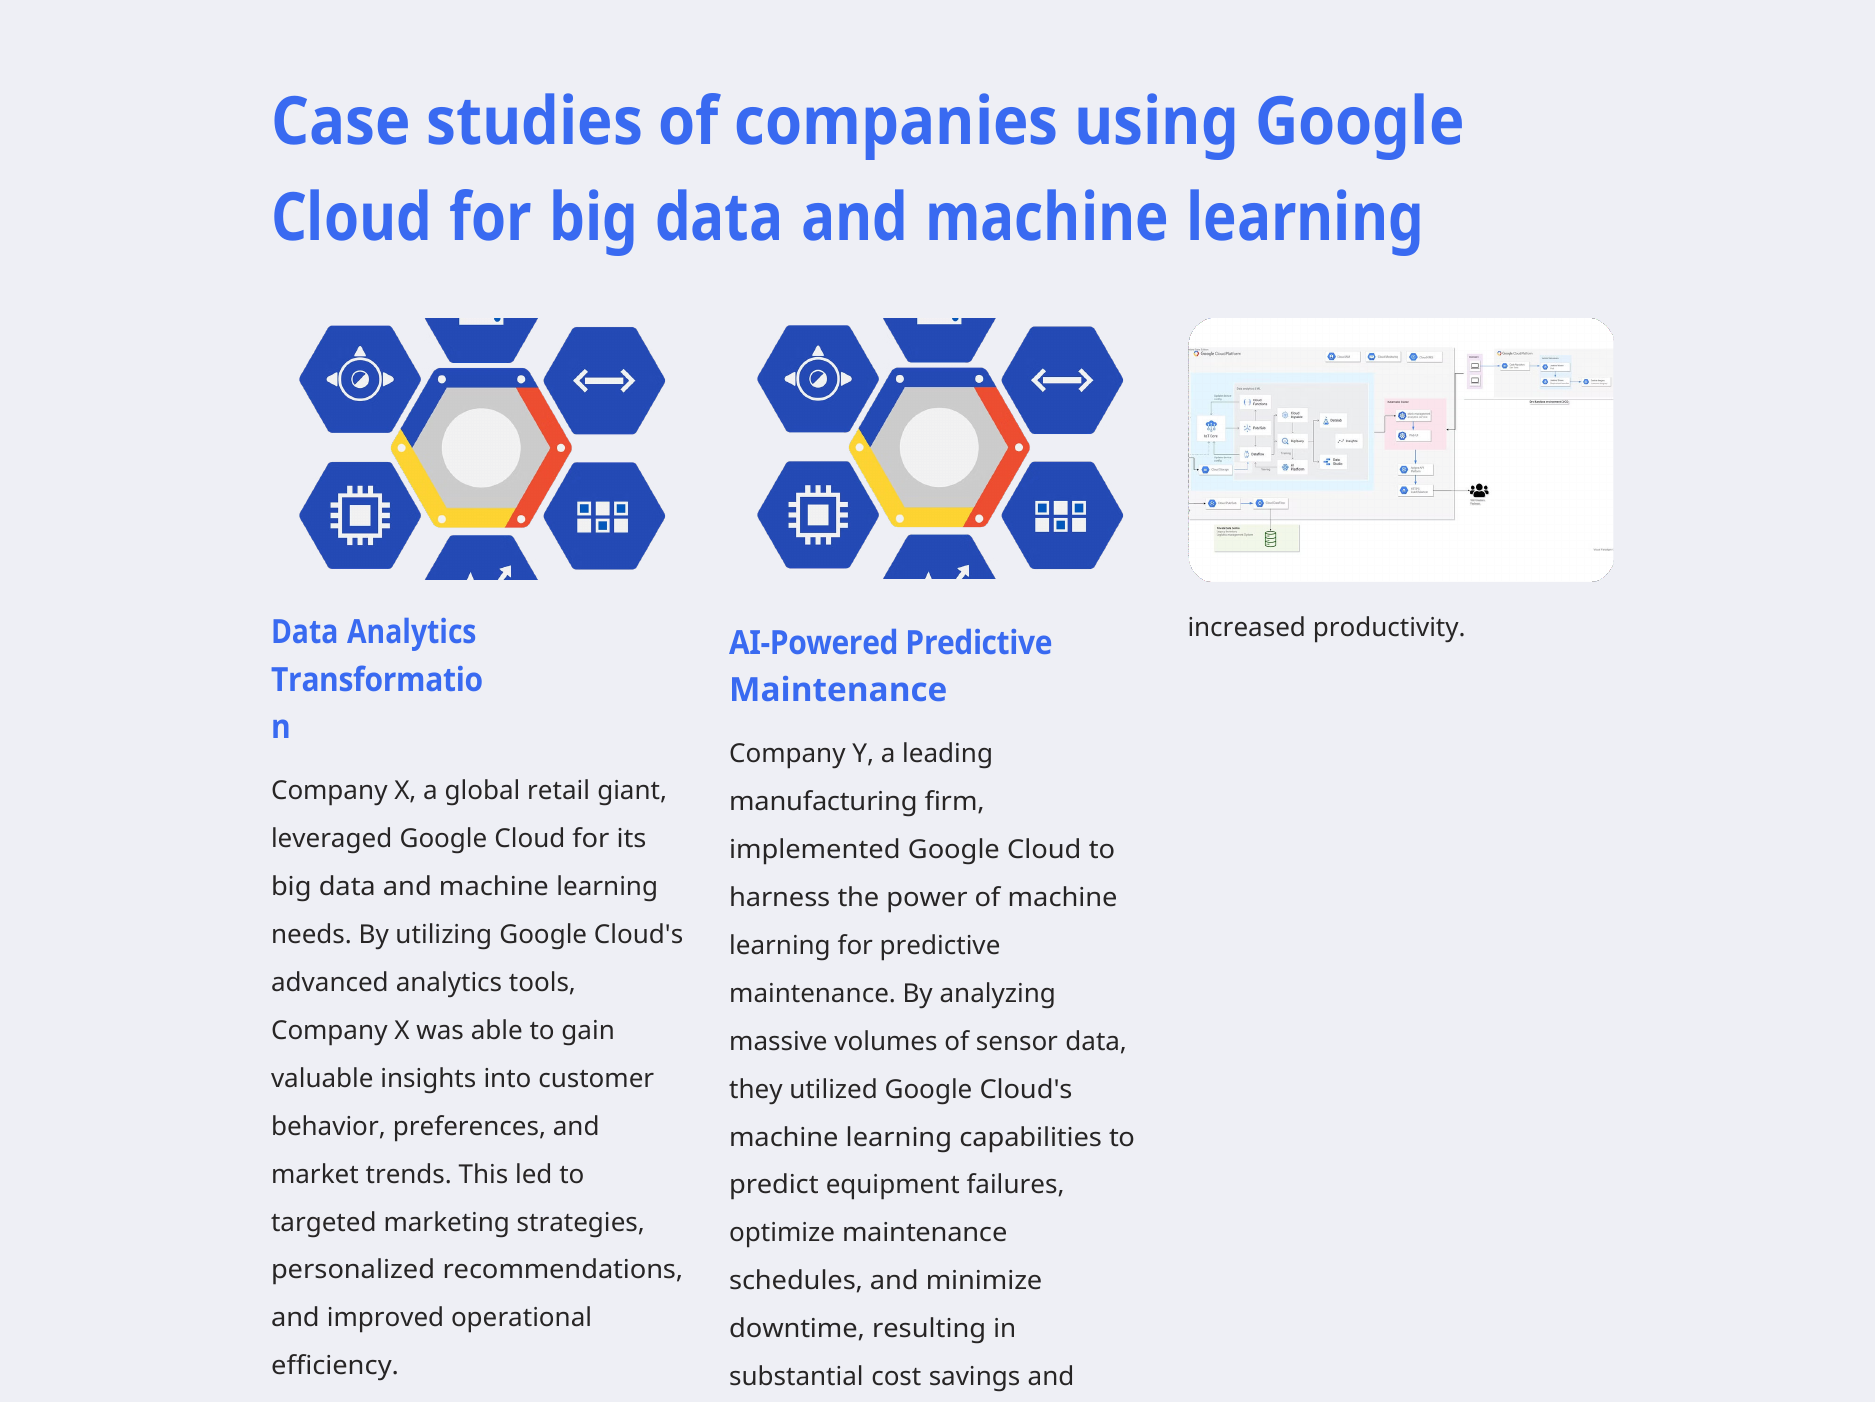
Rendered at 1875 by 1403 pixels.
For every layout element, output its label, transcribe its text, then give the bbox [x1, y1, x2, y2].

text AI-Powered Predictive Maintenance [729, 618, 1062, 712]
text Company Y, a leading manufacturing firm, implemented Google Cloud to harness the power of machine learning for predictive maintenance. By analyzing massive volumes of sensor data, they utilized Google Cloud's machine learning capabilities to predict equipment failures, optimize maintenance schedules, and minimize downtime, resulting in substantial cost savings and increased productivity. [729, 735, 1148, 1393]
picture [1188, 318, 1614, 582]
picture [271, 318, 693, 580]
text Company X, a global retail giant, leveraged Google Cloud for its big data and machine learning needs. By utilizing Google Cloud's advanced analytics tools, Company X was able to gain valuable insights into customer behavior, preferences, and market trends. This led to targeted marketing strategies, personalized recommendations, and improved operational efficiency. [271, 772, 685, 1382]
text Case studies of companies using Google Cloud for big data and machine learning [271, 73, 1609, 259]
text Data Analytics Transformation [271, 608, 501, 749]
picture [729, 318, 1150, 579]
text Company Y, a leading manufacturing firm, implemented Google Cloud to harness the power of machine learning for predictive maintenance. By analyzing massive volumes of sensor data, they utilized Google Cloud's machine learning capabilities to predict equipment failures, optimize maintenance schedules, and minimize downtime, resulting in substantial cost savings and increased productivity. [1187, 608, 1861, 644]
